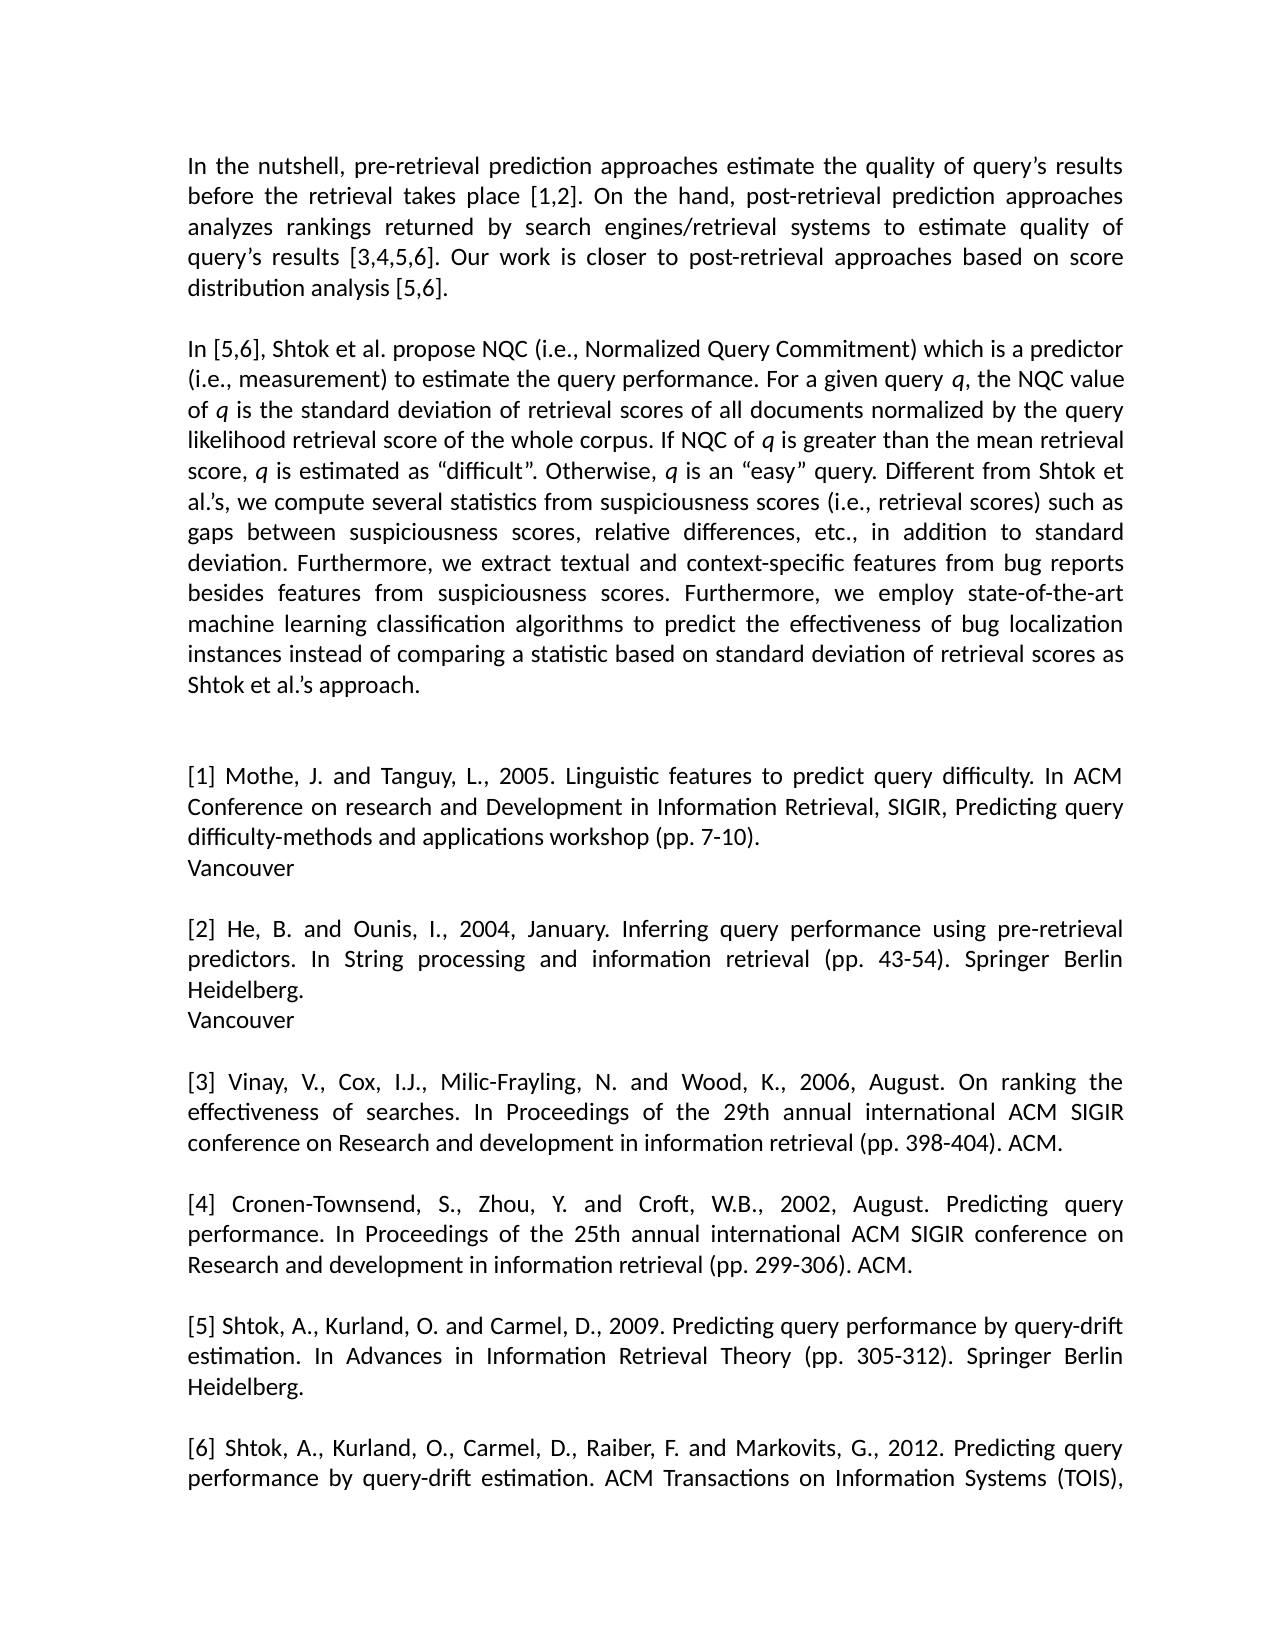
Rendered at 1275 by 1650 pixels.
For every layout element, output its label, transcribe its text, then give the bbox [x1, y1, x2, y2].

text [4] Cronen-Townsend, S., Zhou, Y. and Croft, W.B., 2002, August. Predicting query performance. In Proceedings of the 25th annual international ACM SIGIR conference on Research and development in information retrieval (pp. 299-306). ACM. [187, 1188, 1125, 1279]
text [5] Shtok, A., Kurland, O. and Carmel, D., 2009. Predicting query performance by query-drift estimation. In Advances in Information Retrieval Theory (pp. 305-312). Springer Berlin Heidelberg. [187, 1310, 1125, 1401]
text [1] Mothe, J. and Tanguy, L., 2005. Linguistic features to predict query difficulty. In ACM Conference on research and Development in Information Retrieval, SIGIR, Predicting query difficulty-methods and applications workshop (pp. 7-10). [187, 760, 1125, 852]
text Vancouver [187, 852, 1125, 882]
text In [5,6], Shtok et al. propose NQC (i.e., Normalized Query Commitment) which is a predictor (i.e., measurement) to estimate the query performance. For a given query q, the NQC value of q is the standard deviation of retrieval scores of all documents normalized by the query likelihood retrieval score of the whole corpus. If NQC of q is greater than the mean retrieval score, q is estimated as “difficult”. Otherwise, q is an “easy” query. Different from Shtok et al.’s, we compute several statistics from suspiciousness scores (i.e., retrieval scores) such as gaps between suspiciousness scores, relative differences, etc., in addition to standard deviation. Furthermore, we extract textual and context-specific features from bug reports besides features from suspiciousness scores. Furthermore, we employ state-of-the-art machine learning classification algorithms to predict the effectiveness of bug localization instances instead of comparing a statistic based on standard deviation of retrieval scores as Shtok et al.’s approach. [187, 333, 1125, 699]
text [187, 150, 1125, 303]
text [3] Vinay, V., Cox, I.J., Milic-Frayling, N. and Wood, K., 2006, August. On ranking the effectiveness of searches. In Proceedings of the 29th annual international ACM SIGIR conference on Research and development in information retrieval (pp. 398-404). ACM. [187, 1066, 1125, 1157]
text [187, 1432, 1125, 1493]
text Vancouver [187, 1004, 1125, 1035]
text [2] He, B. and Ounis, I., 2004, January. Inferring query performance using pre-retrieval predictors. In String processing and information retrieval (pp. 43-54). Springer Berlin Heidelberg. [187, 913, 1125, 1004]
